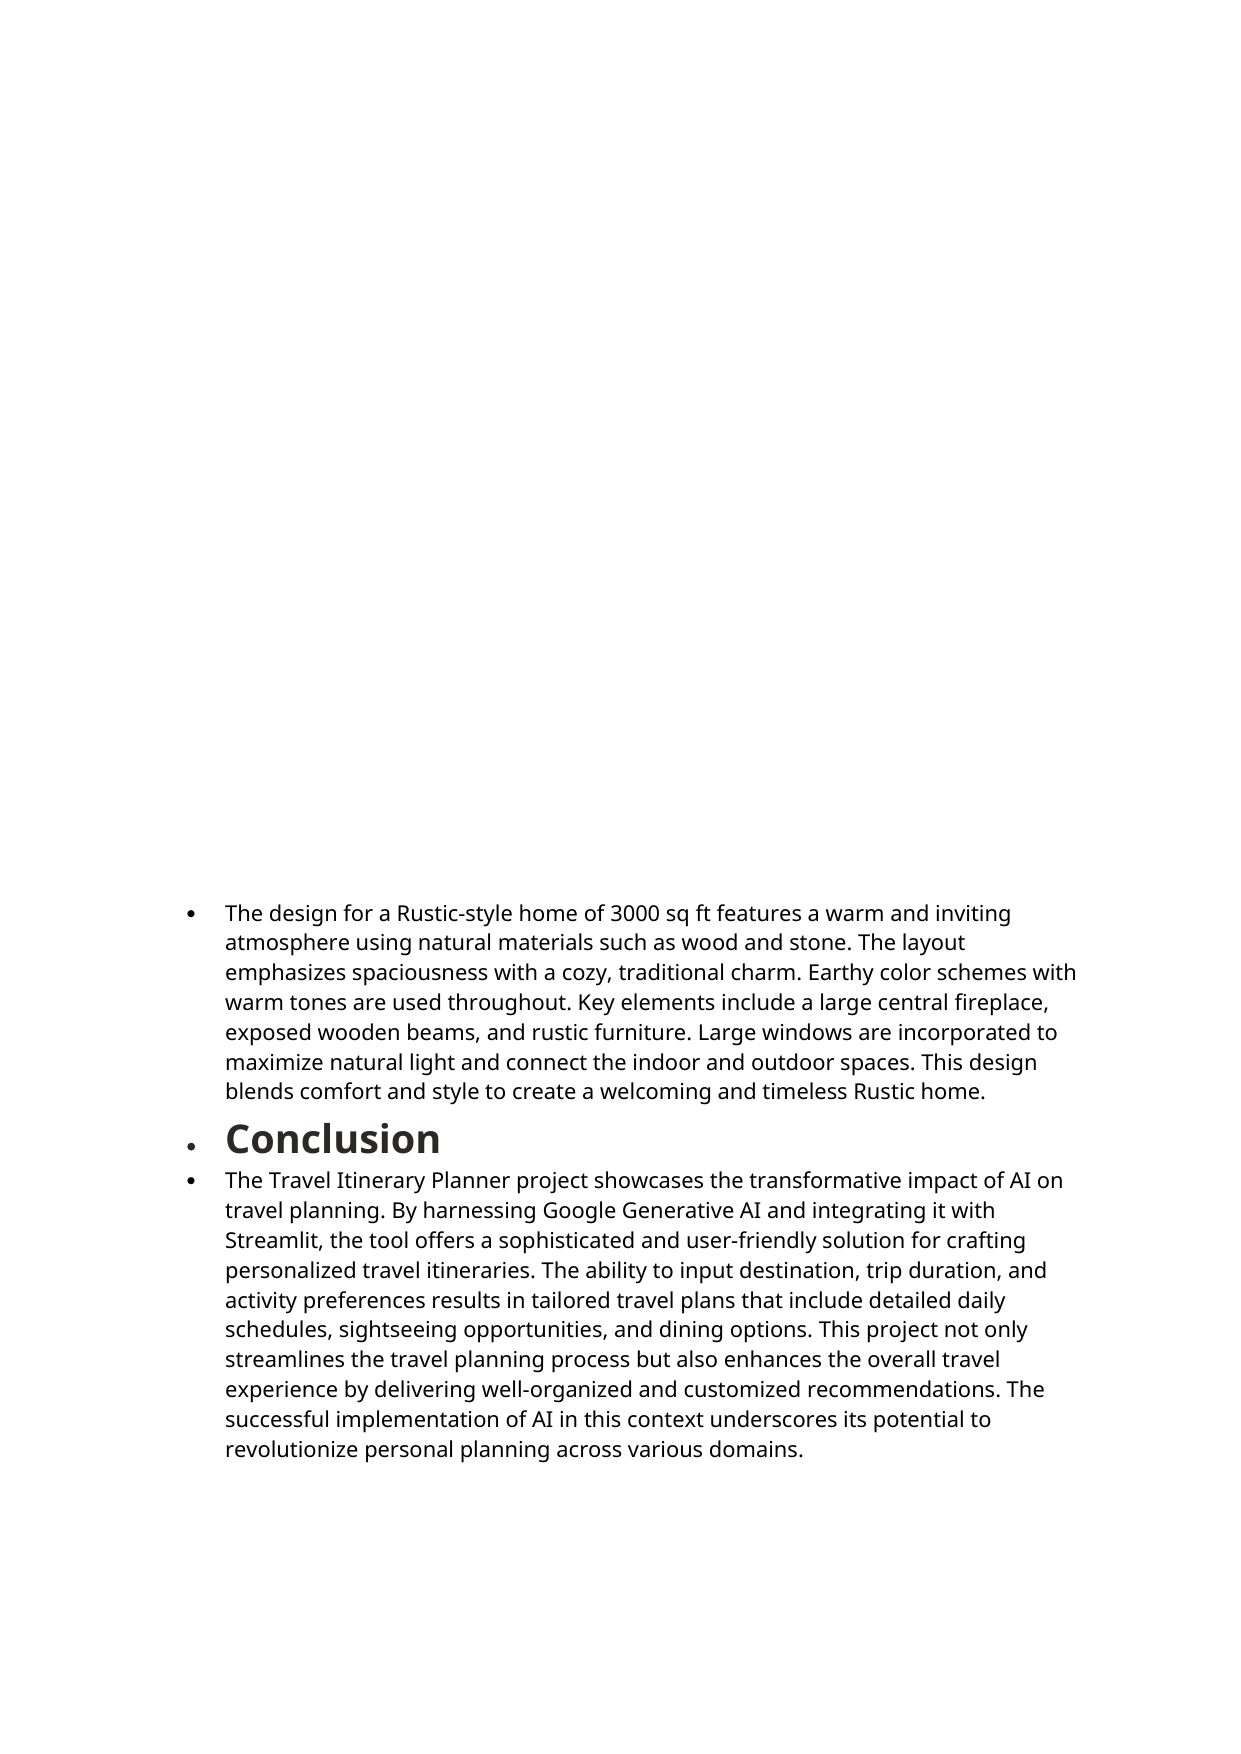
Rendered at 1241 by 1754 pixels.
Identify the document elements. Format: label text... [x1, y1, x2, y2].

list The Travel Itinerary Planner project showcases the transformative impact of AI on travel planning. By harnessing Google Generative AI and integrating it with Streamlit, the tool offers a sophisticated and user-friendly solution for crafting personalized travel itineraries. The ability to input destination, trip duration, and activity preferences results in tailored travel plans that include detailed daily schedules, sightseeing opportunities, and dining options. This project not only streamlines the travel planning process but also enhances the overall travel experience by delivering well-organized and customized recommendations. The successful implementation of AI in this context underscores its potential to revolutionize personal planning across various domains. [187, 1166, 1090, 1463]
list The design for a Rustic-style home of 3000 sq ft features a warm and inviting atmosphere using natural materials such as wood and stone. The layout emphasizes spaciousness with a cozy, traditional charm. Earthy color schemes with warm tones are used throughout. Key elements include a large central fireplace, exposed wooden beams, and rustic furniture. Large windows are incorporated to maximize natural light and connect the indoor and outdoor spaces. This design blends comfort and style to create a welcoming and timeless Rustic home. [187, 898, 1090, 1106]
list Conclusion [187, 1106, 1090, 1166]
